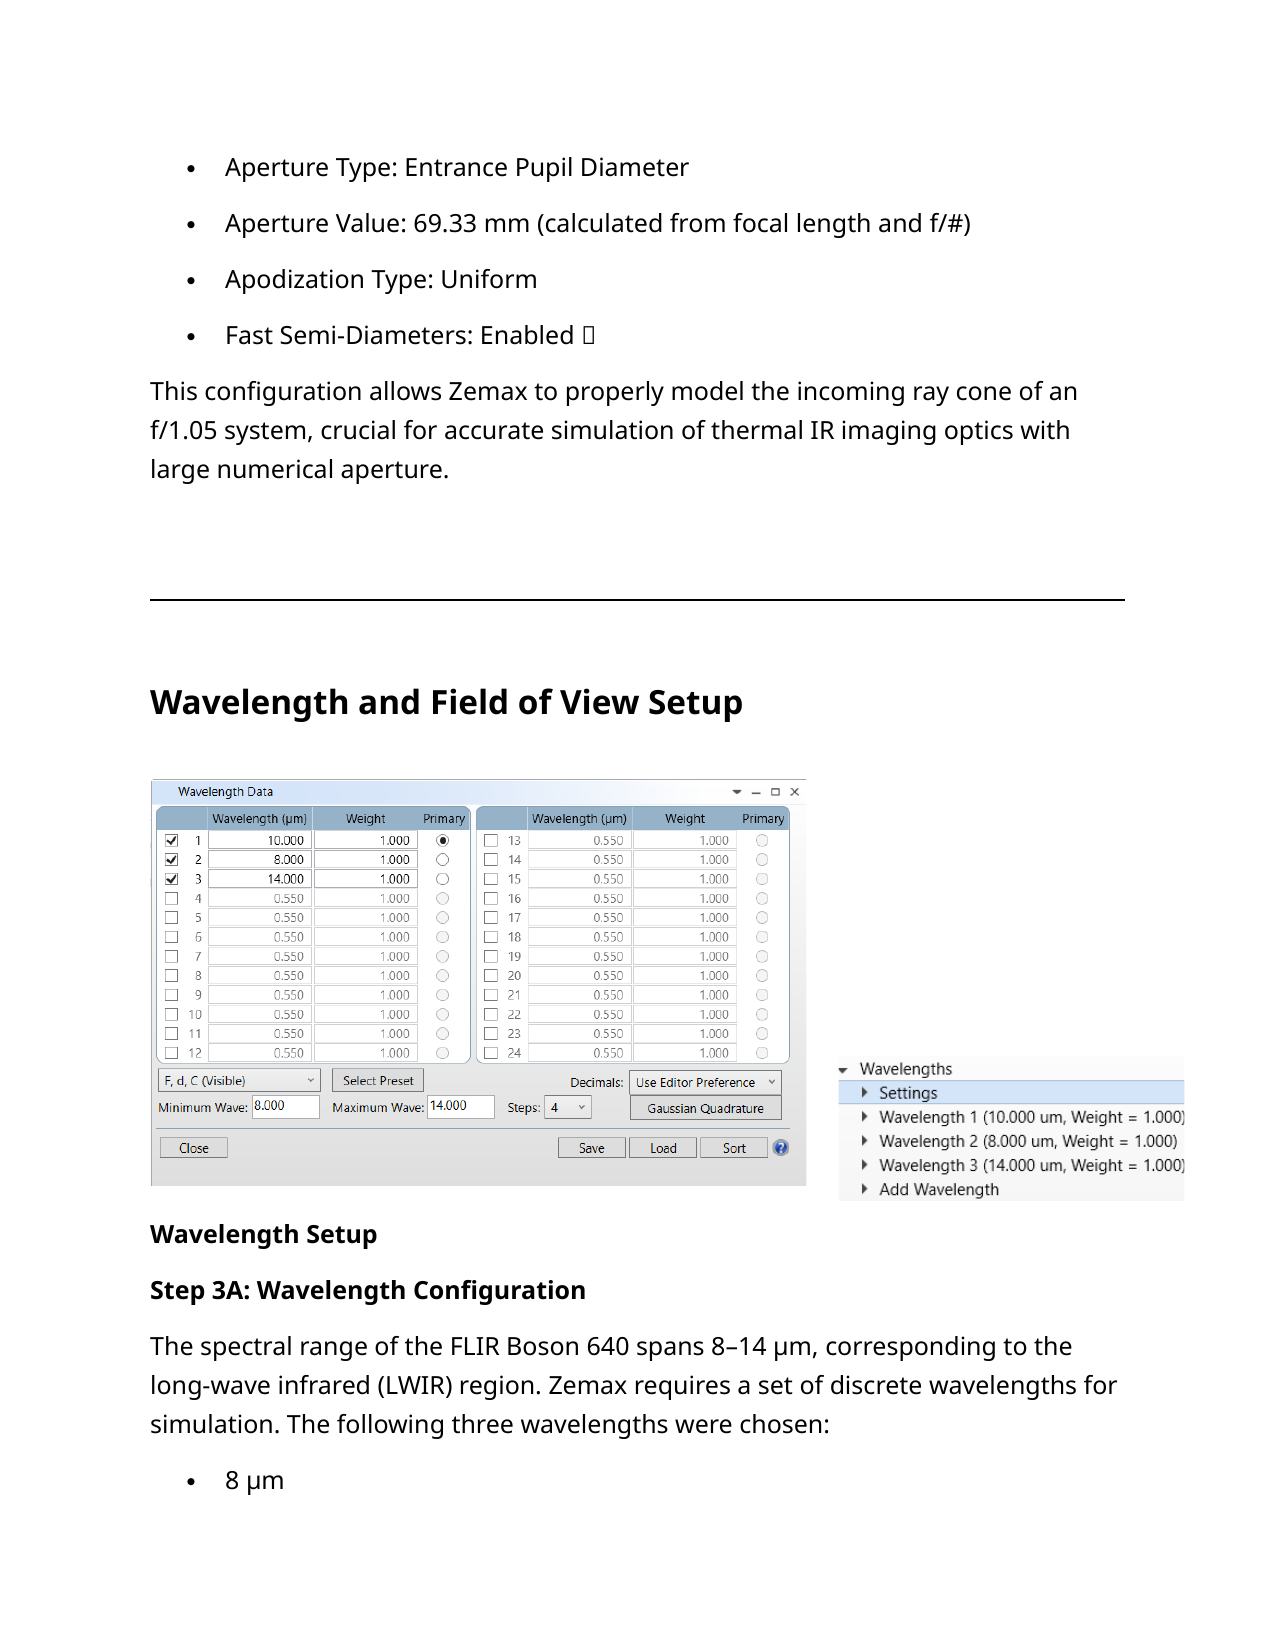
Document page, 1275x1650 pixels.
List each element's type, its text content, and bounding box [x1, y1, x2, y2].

list Aperture Type: Entrance Pupil Diameter [187, 150, 1125, 184]
list Aperture Value: 69.33 mm (calculated from focal length and f/#) [187, 206, 1125, 240]
picture [837, 1056, 1184, 1201]
text Step 3A: Wavelength Configuration [150, 1336, 1125, 1370]
text Wavelength and Field of View Setup [150, 679, 1125, 724]
list Apodization Type: Uniform [187, 262, 1125, 296]
text This configuration allows Zemax to properly model the incoming ray cone of an f/1.05 system, crucial for accurate simulation of thermal IR imaging optics with large numerical aperture. [150, 373, 1125, 486]
list Fast Semi-Diameters: Enabled ✅ [187, 317, 1125, 352]
picture [150, 778, 807, 1185]
text Wavelength Setup [150, 1280, 1125, 1314]
